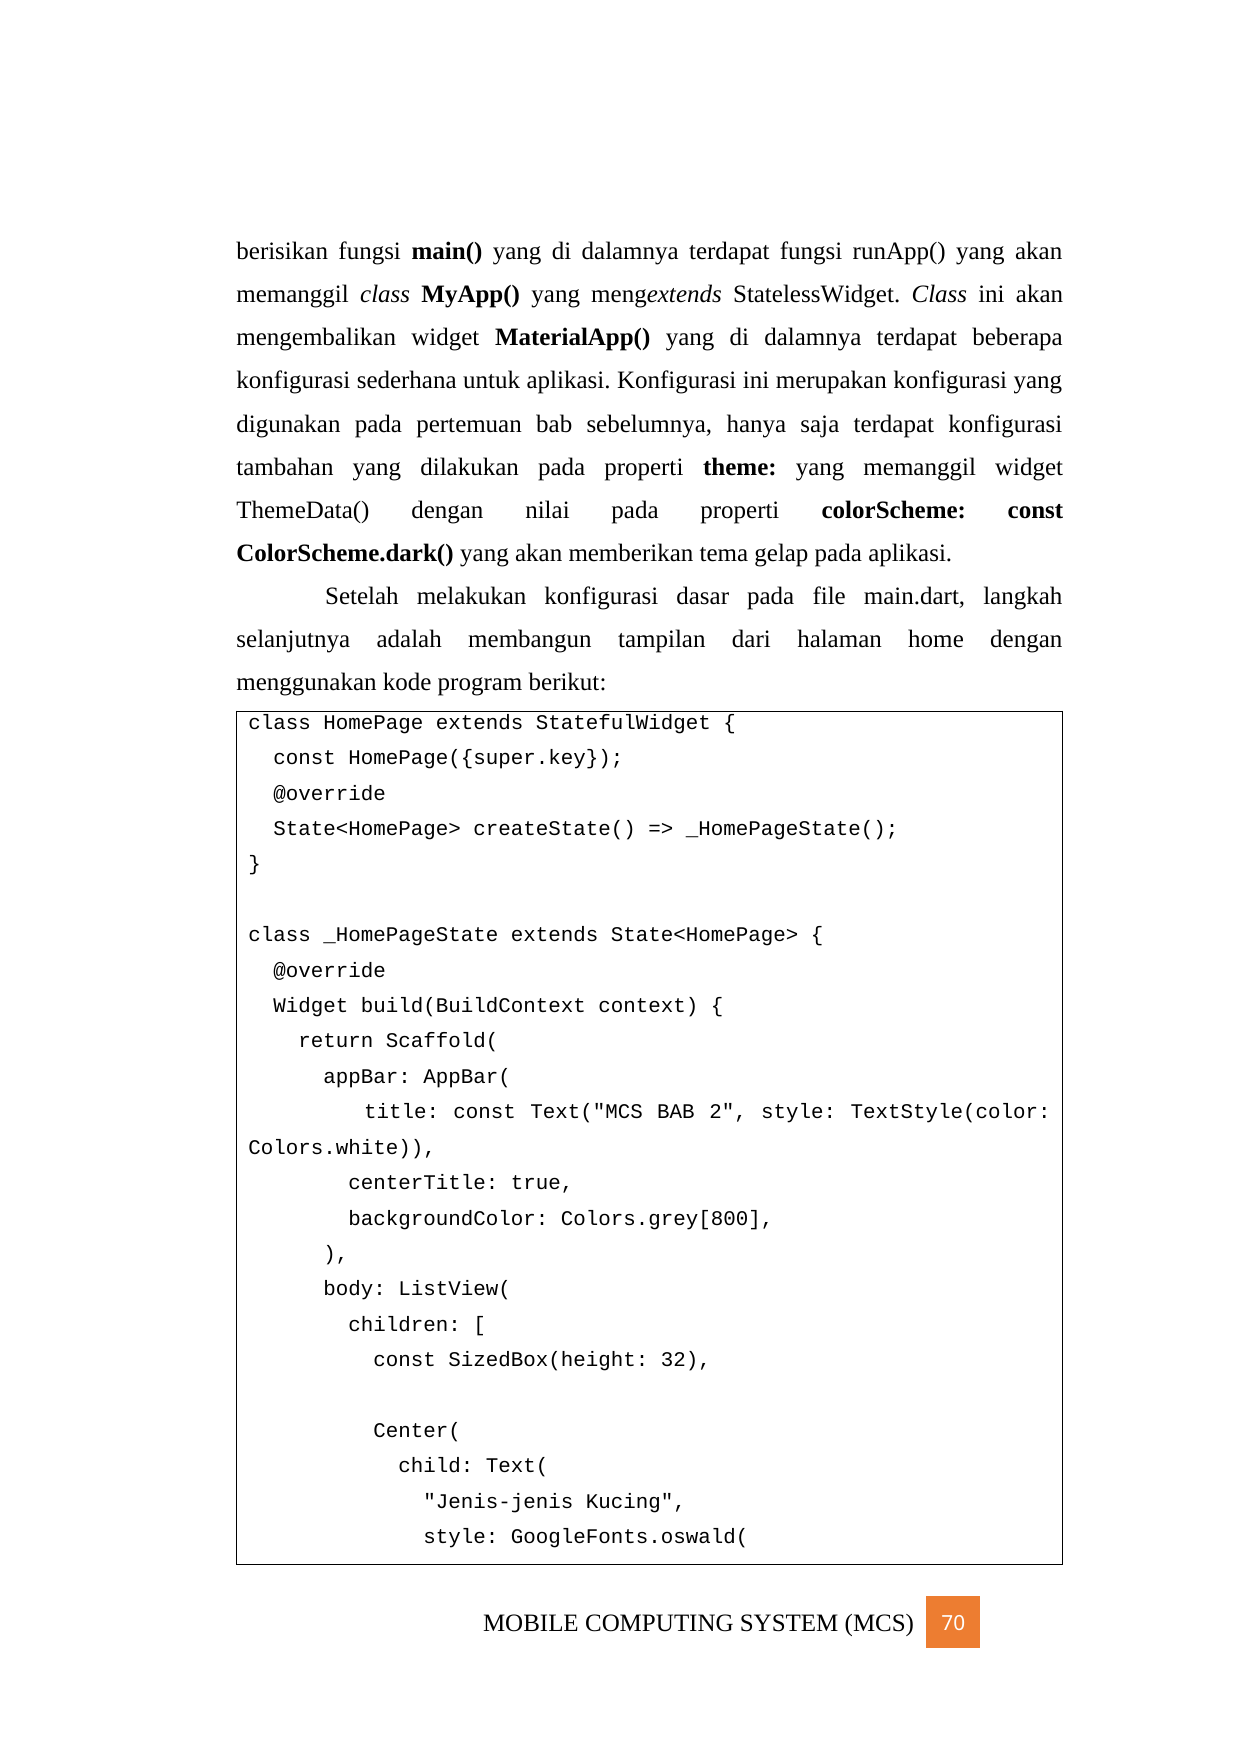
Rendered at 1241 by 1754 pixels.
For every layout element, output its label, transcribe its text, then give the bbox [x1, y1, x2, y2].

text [236, 236, 1063, 567]
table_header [237, 712, 1062, 1564]
text Setelah melakukan konfigurasi dasar pada file main.dart, langkah selanjutnya adalah membangun tampilan dari halaman home dengan menggunakan kode program berikut: [236, 581, 1063, 696]
